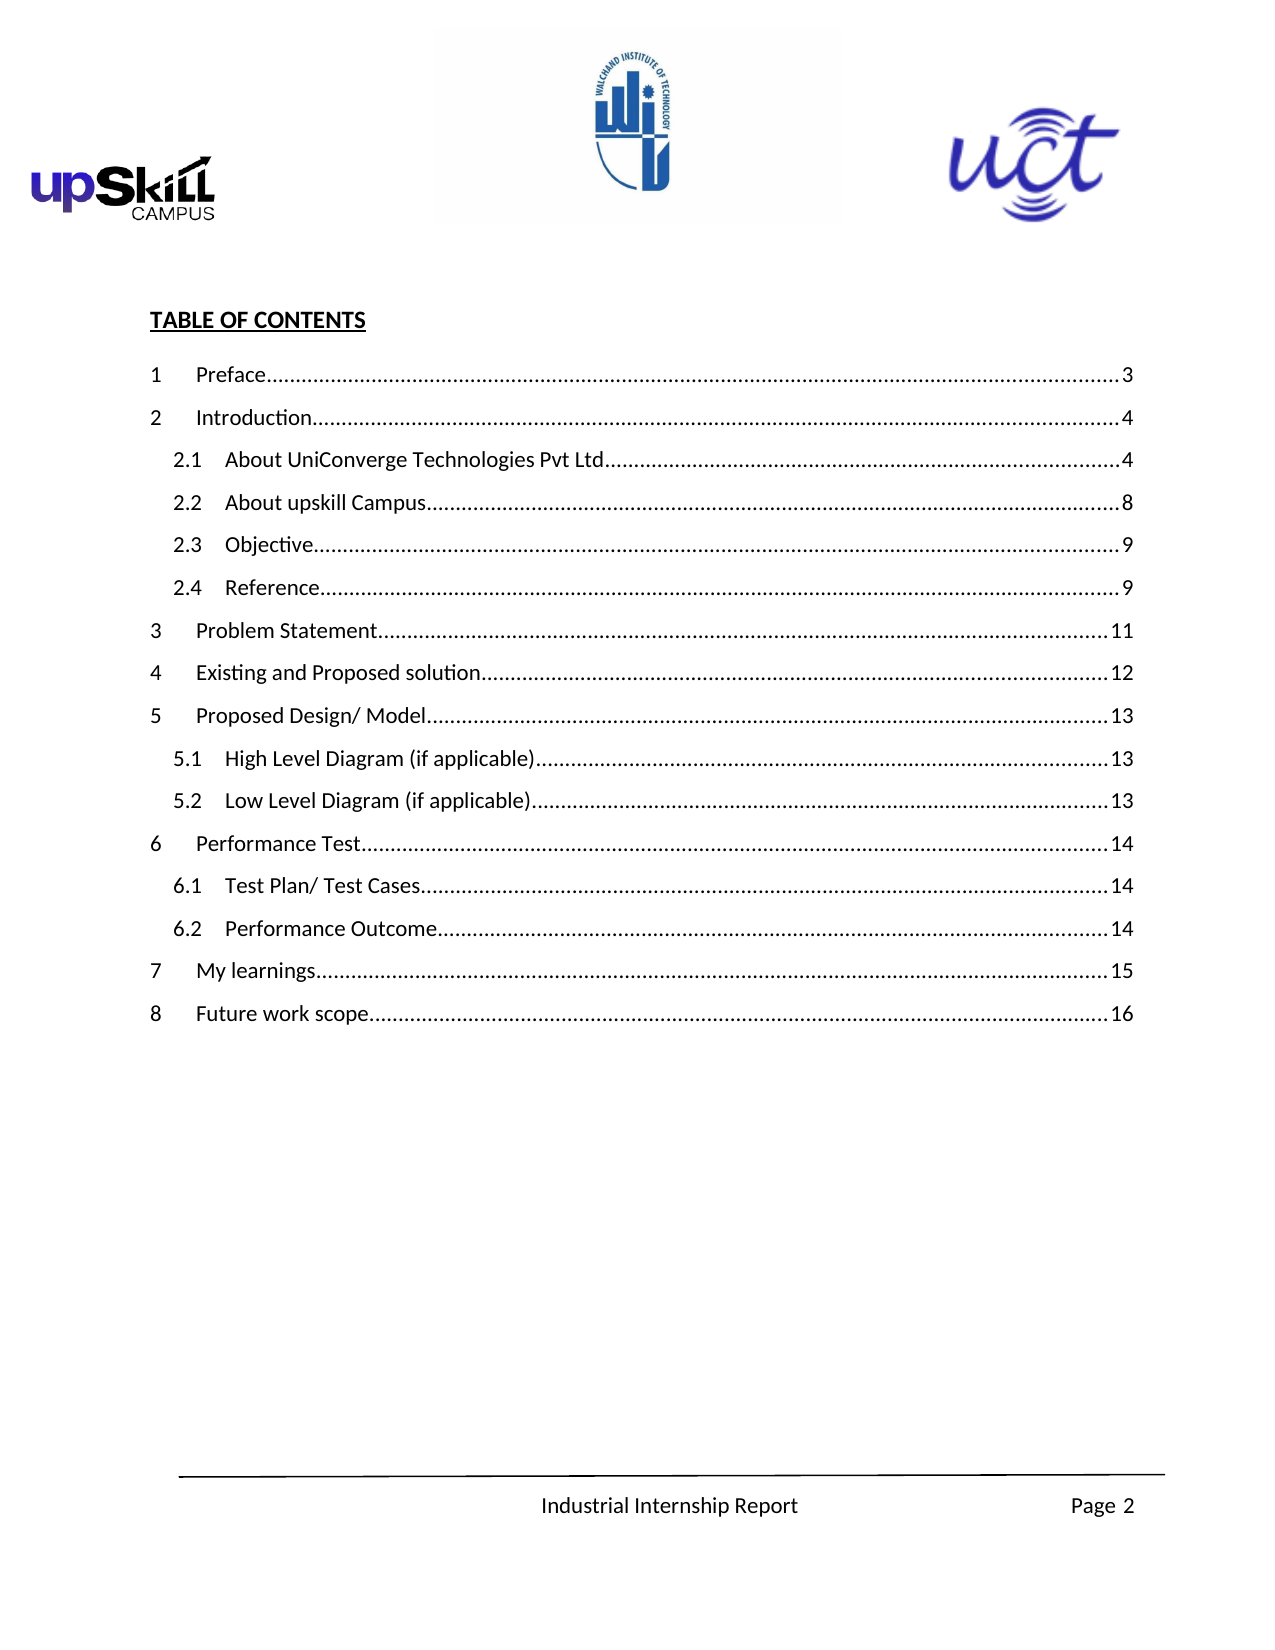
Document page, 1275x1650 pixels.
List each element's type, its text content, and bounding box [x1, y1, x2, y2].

text 2 Introduction 4 [150, 403, 1134, 431]
text 2.1 About UniConverge Technologies Pvt Ltd 4 [173, 445, 1134, 473]
text 6.2 Performance Outcome 14 [173, 914, 1134, 942]
text 6.1 Test Plan/ Test Cases 14 [173, 871, 1134, 899]
text 8 Future work scope 16 [150, 999, 1134, 1027]
picture [946, 98, 1125, 224]
picture [433, 28, 842, 224]
text 5 Proposed Design/ Model 13 [150, 701, 1134, 729]
text 3 Problem Statement 11 [150, 616, 1134, 644]
text 7 My learnings 15 [150, 957, 1134, 985]
text TABLE OF CONTENTS [150, 304, 1134, 335]
text 1 Preface 3 [150, 360, 1134, 388]
text 4 Existing and Proposed solution 12 [150, 658, 1134, 686]
text 2.2 About upskill Campus 8 [173, 488, 1134, 516]
text 5.1 High Level Diagram (if applicable) 13 [173, 744, 1134, 772]
text 6 Performance Test 14 [150, 829, 1134, 857]
picture [0, 143, 246, 224]
text 2.4 Reference 9 [173, 573, 1134, 601]
text 2.3 Objective 9 [173, 531, 1134, 559]
text 5.2 Low Level Diagram (if applicable) 13 [173, 786, 1134, 814]
